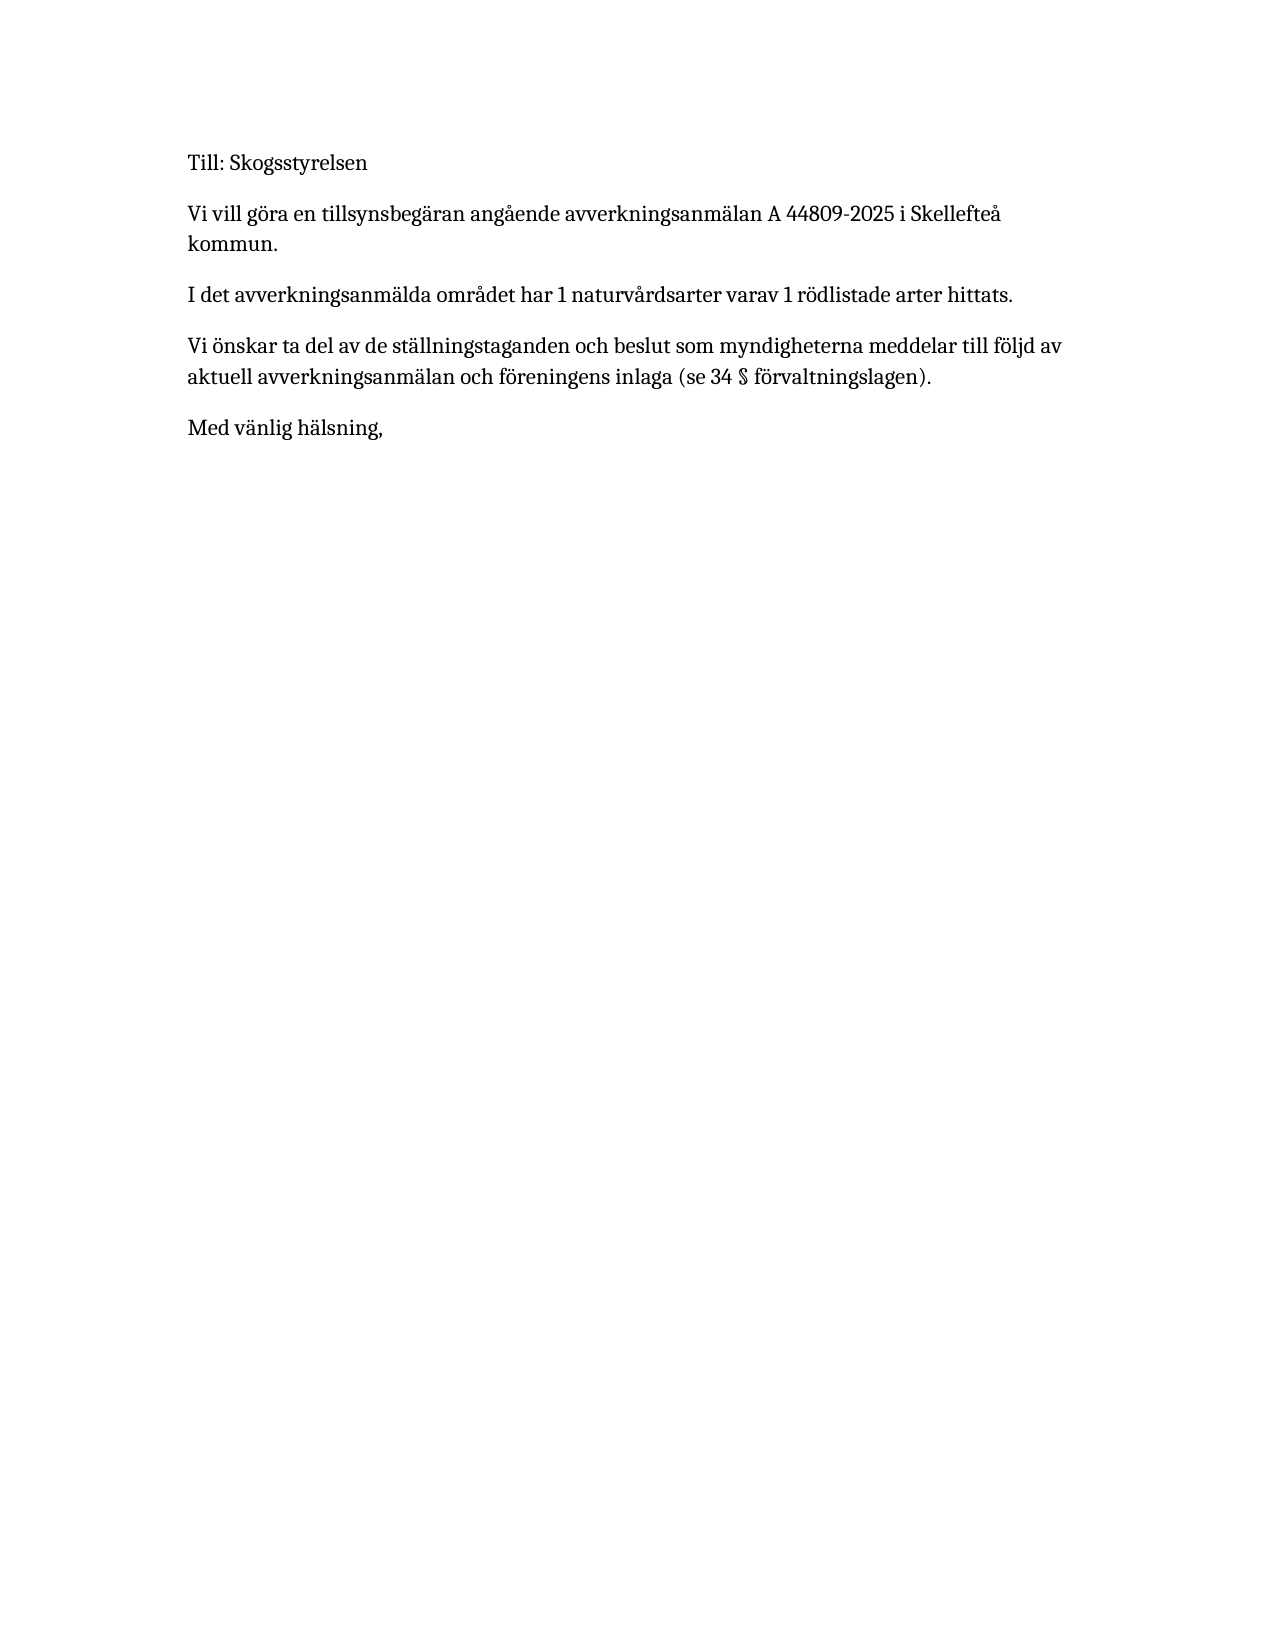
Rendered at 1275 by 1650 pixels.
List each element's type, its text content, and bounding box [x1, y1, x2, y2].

text Till: Skogsstyrelsen [187, 150, 1087, 176]
text Vi vill göra en tillsynsbegäran angående avverkningsanmälan A 44809-2025 i Skellefteå kommun. [187, 201, 1087, 258]
text Vi önskar ta del av de ställningstaganden och beslut som myndigheterna meddelar till följd av aktuell avverkningsanmälan och föreningens inlaga (se 34 § förvaltningslagen). [187, 333, 1087, 390]
text Med vänlig hälsning, [187, 414, 1087, 471]
text I det avverkningsanmälda området har 1 naturvårdsarter varav 1 rödlistade arter hittats. [187, 282, 1087, 309]
